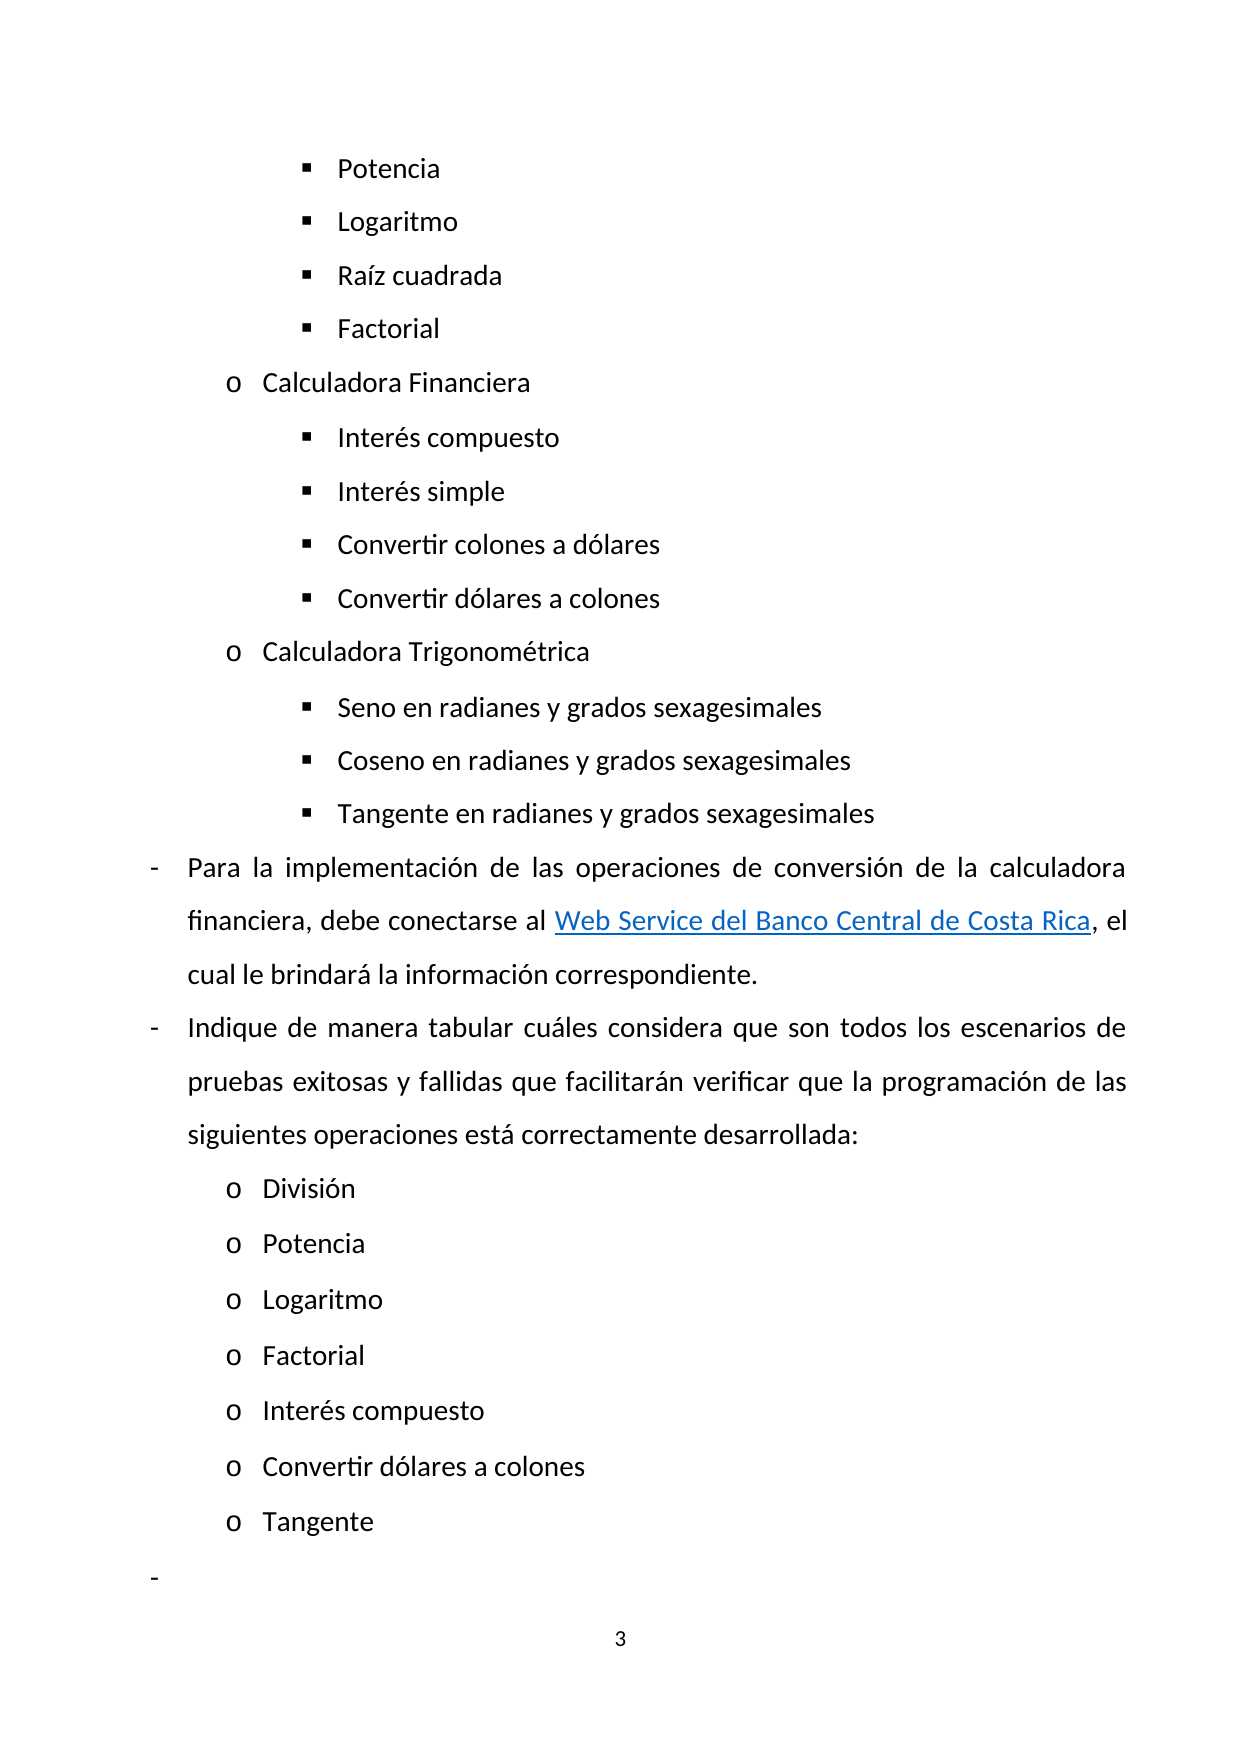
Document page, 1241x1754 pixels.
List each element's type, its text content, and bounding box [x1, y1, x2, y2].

list Convertir colones a dólares [300, 526, 1128, 562]
list Logaritmo [225, 1281, 1128, 1318]
list Calculadora Financiera [225, 364, 1128, 401]
list Interés compuesto [225, 1392, 1128, 1429]
list Calculadora Trigonométrica [225, 633, 1128, 670]
list Raíz cuadrada [300, 257, 1128, 292]
list Interés compuesto [300, 419, 1128, 455]
list Convertir dólares a colones [225, 1448, 1128, 1485]
list División [225, 1170, 1128, 1207]
list Potencia [300, 150, 1128, 186]
list Tangente [225, 1503, 1128, 1541]
list Coseno en radianes y grados sexagesimales [300, 742, 1128, 778]
list Logaritmo [300, 203, 1128, 239]
list Tangente en radianes y grados sexagesimales [300, 796, 1128, 831]
list Seno en radianes y grados sexagesimales [300, 689, 1128, 724]
list Factorial [300, 310, 1128, 346]
list Para la implementación de las operaciones de conversión de la calculadora financiera, debe conectarse al Web Service del Banco Central de Costa Rica, el cual le brindará la información correspondiente. [150, 849, 1128, 992]
list Indique de manera tabular cuáles considera que son todos los escenarios de pruebas exitosas y fallidas que facilitarán verificar que la programación de las siguientes operaciones está correctamente desarrollada: [150, 1009, 1128, 1152]
list Potencia [225, 1225, 1128, 1262]
list Factorial [225, 1337, 1128, 1374]
list Convertir dólares a colones [300, 580, 1128, 615]
list Interés simple [300, 473, 1128, 508]
